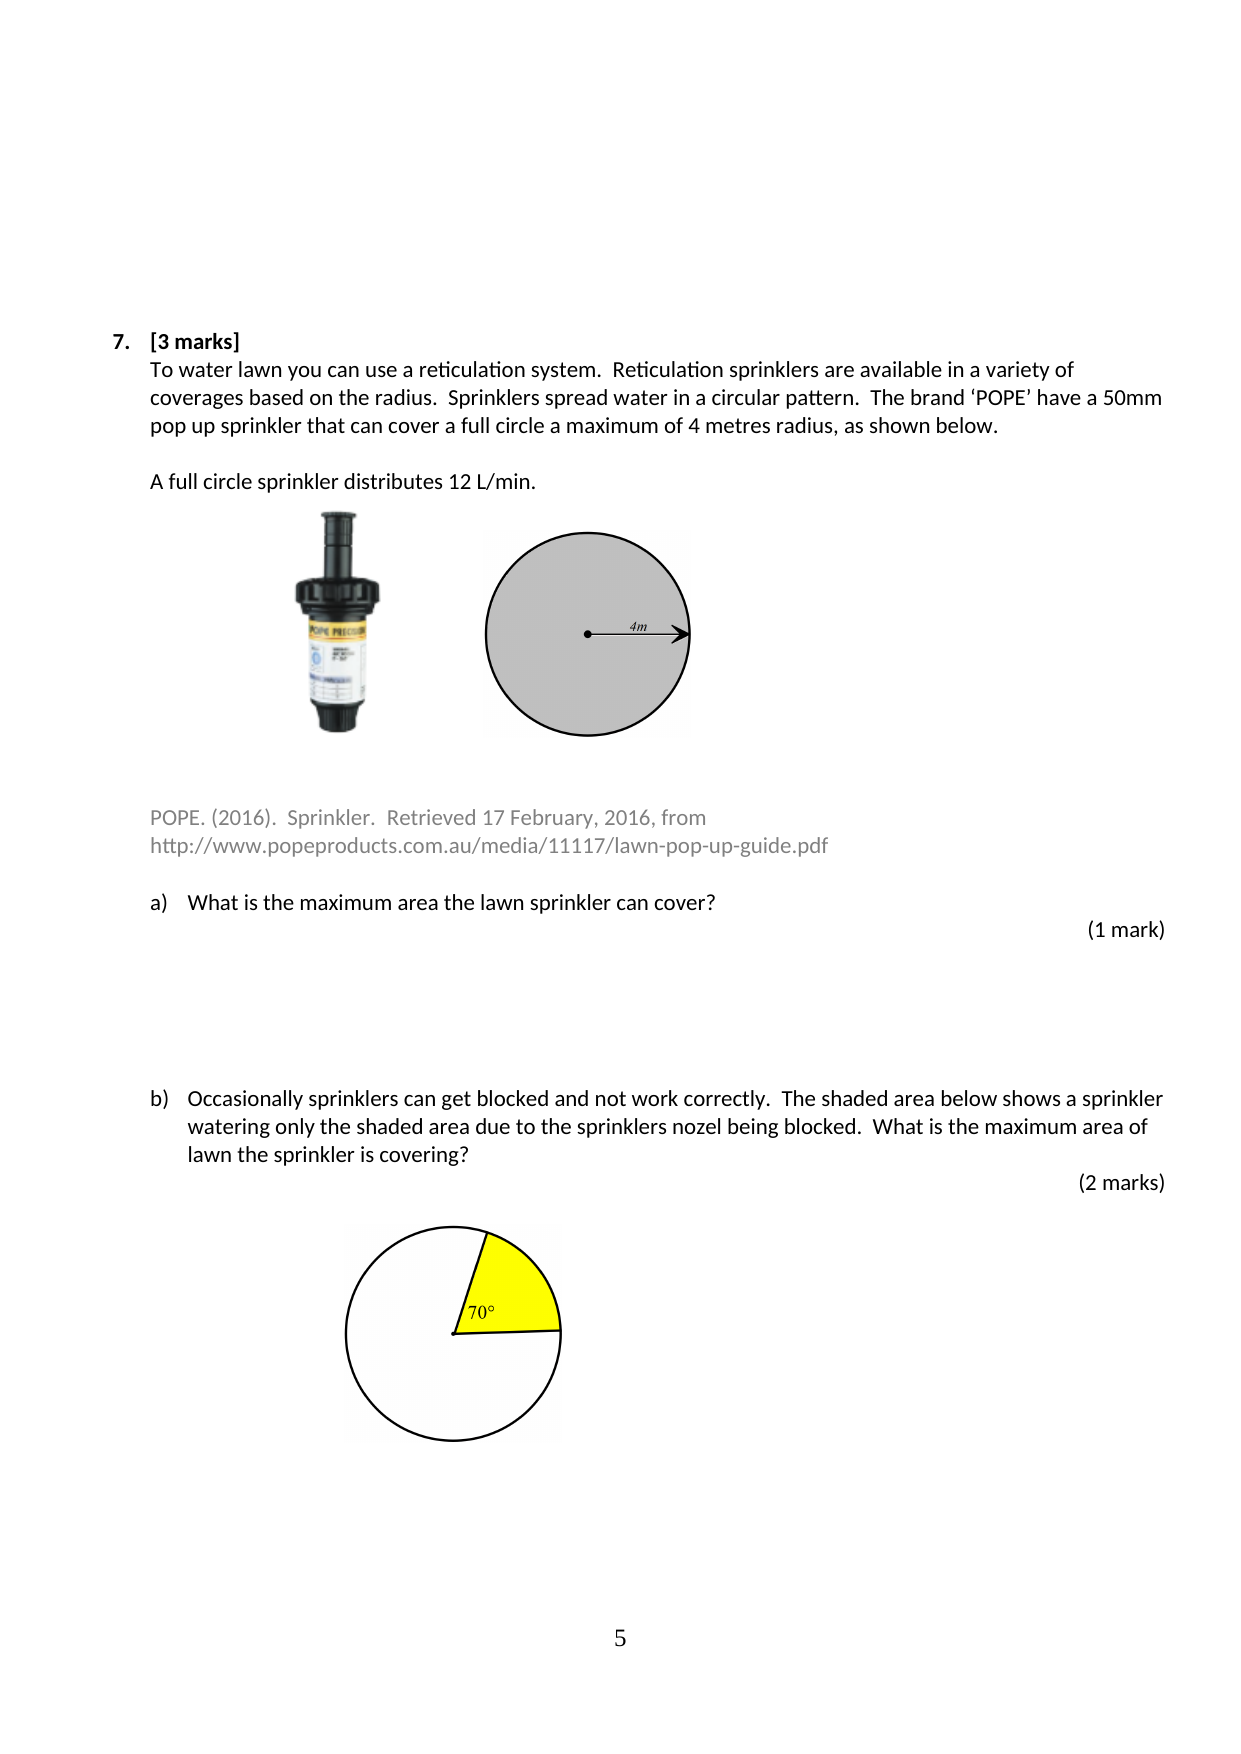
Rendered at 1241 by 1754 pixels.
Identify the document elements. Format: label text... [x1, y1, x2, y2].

text A full circle sprinkler distributes 12 L/min. [75, 467, 1165, 495]
picture [483, 530, 691, 738]
text POPE. (2016). Sprinkler. Retrieved 17 February, 2016, from [75, 803, 1165, 832]
list Occasionally sprinklers can get blocked and not work correctly. The shaded area below shows a sprinkler watering only the shaded area due to the sprinklers nozel being blocked. What is the maximum area of lawn the sprinkler is covering? [150, 1084, 1165, 1168]
list (2 marks) [187, 1168, 1165, 1196]
text http://www.popeproducts.com.au/media/11117/lawn-pop-up-guide.pdf [75, 832, 1165, 859]
picture [265, 495, 409, 745]
list [3 marks] [112, 327, 1165, 355]
text To water lawn you can use a reticulation system. Reticulation sprinklers are available in a variety of coverages based on the radius. Sprinklers spread water in a circular pattern. The brand ‘POPE’ have a 50mm pop up sprinkler that can cover a full circle a maximum of 4 metres radius, as shown below. [150, 355, 1165, 439]
list What is the maximum area the lawn sprinkler can cover? [150, 888, 1165, 916]
picture [343, 1224, 563, 1443]
list (1 mark) [187, 916, 1165, 944]
